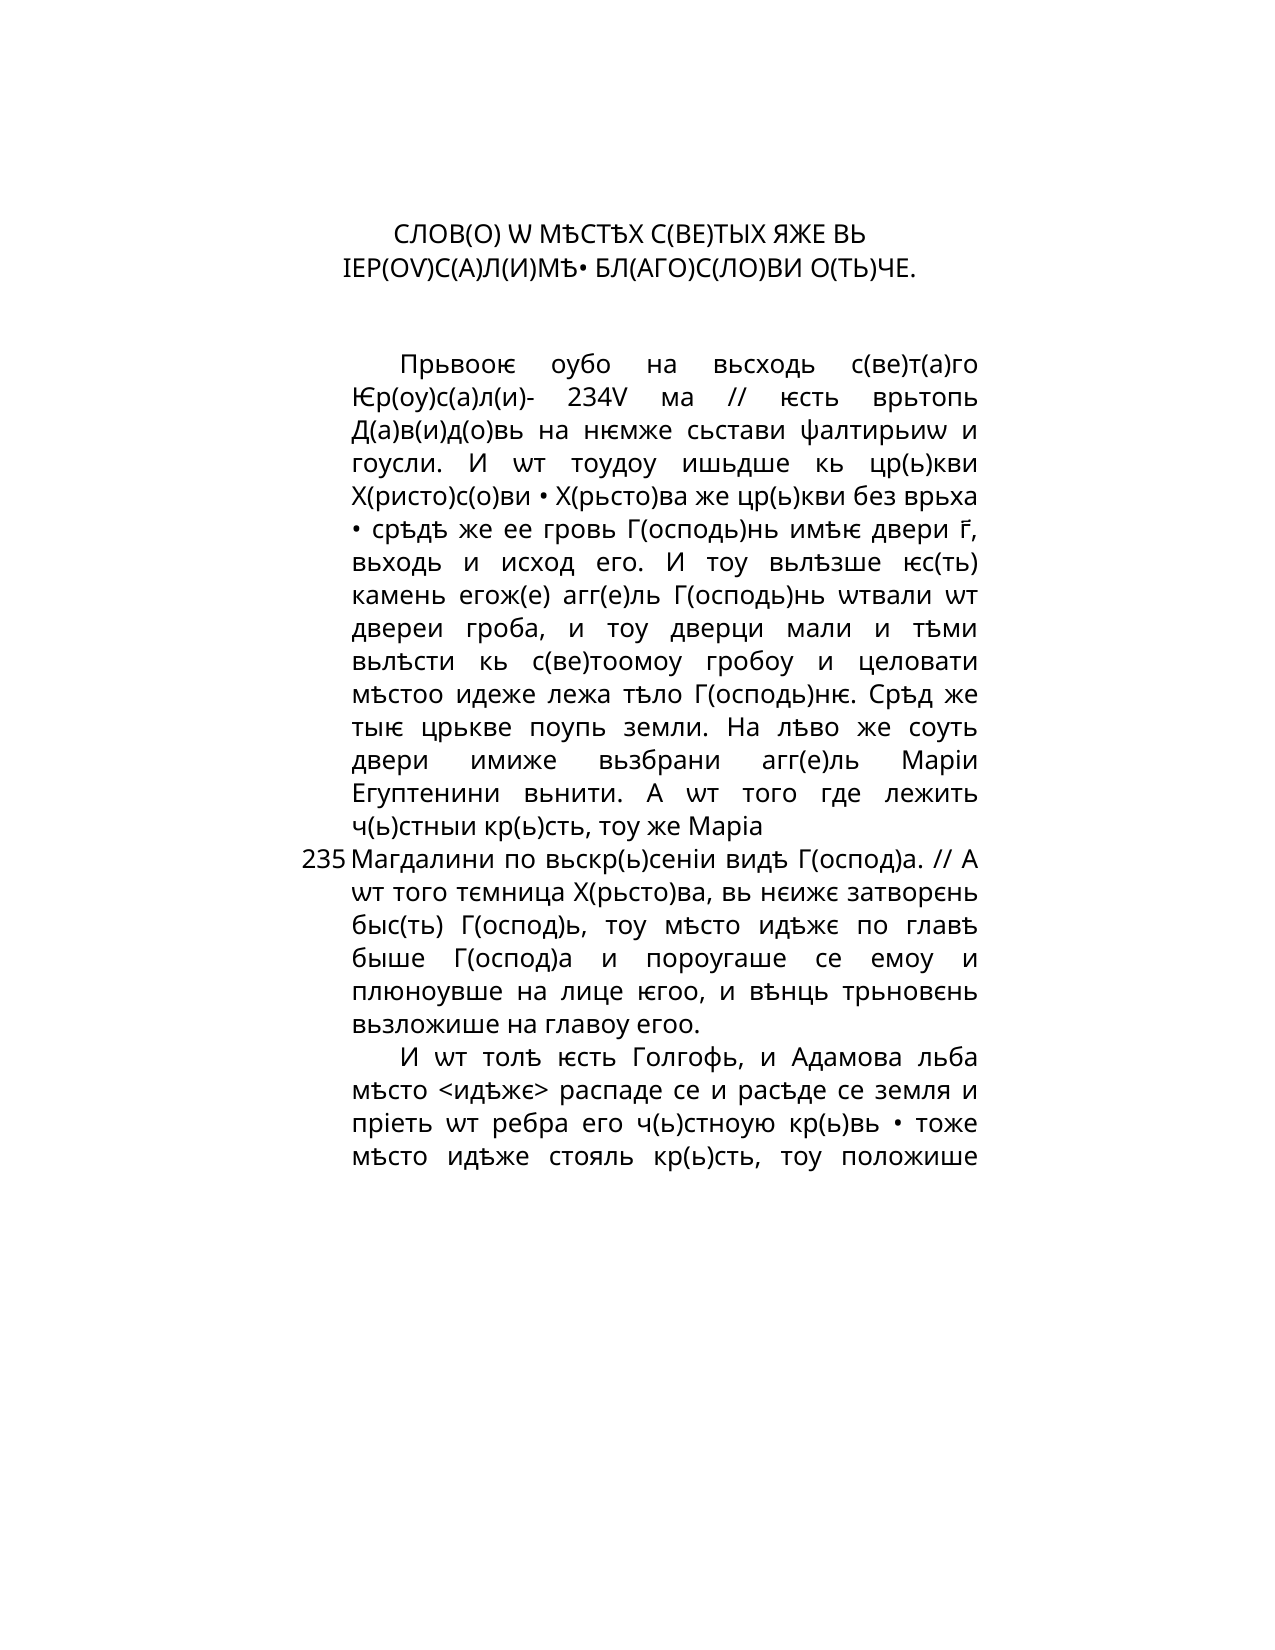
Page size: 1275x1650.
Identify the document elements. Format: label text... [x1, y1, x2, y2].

text Прьвооѥ оубо на вьсходь с(ве)т(а)го Ѥр(оу)с(а)л(и)- 234V ма // ѥсть врьтопь Д(а)в(и)д(о)вь на нѥмже сьстави ѱалтирьиѡ и гоусли. И ѡт тоудоу ишьдше кь цр(ь)кви Х(ристо)с(о)ви • Х(рьсто)ва же цр(ь)кви без врьха • срѣдѣ же ее гровь Г(осподь)нь имѣѥ двери г҃, вьходь и исход его. И тоу вьлѣзше ѥс(ть) камень егож(е) агг(е)ль Г(осподь)нь ѡтвали ѡт двереи гроба, и тоу дверци мали и тѣми вьлѣсти кь с(ве)тоомоу гробоу и целовати мѣстоо идеже лежа тѣло Г(осподь)нѥ. Срѣд же тыѥ црькве поупь земли. На лѣво же соуть двери имиже вьзбрани агг(е)ль Маріи Егуптенини вьнити. А ѡт того где лежить ч(ь)стныи кр(ь)сть, тоу же Маріа [351, 347, 979, 842]
list Магдалини по вьскр(ь)сеніи видѣ Г(оспод)а. // А ѡт того тємница Х(рьсто)ва, вь нєижє затворєнь быс(ть) Г(оспод)ь, тоу мѣсто идѣжє по главѣ быше Г(оспод)а и пороугаше се емоу и плюноувше на лице ѥгоо, и вѣнць трьновєнь вьзложише на главоу егоо. [301, 842, 979, 1040]
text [351, 1040, 979, 1172]
text СЛОВ(О) Ѡ МѢСТѢХ С(ВЕ)ТЫХ ЯЖЕ ВЬ ІЕР(ОѴ)С(А)Л(И)МѢ• БЛ(АГО)С(ЛО)ВИ О(ТЬ)ЧЕ. [301, 217, 958, 284]
